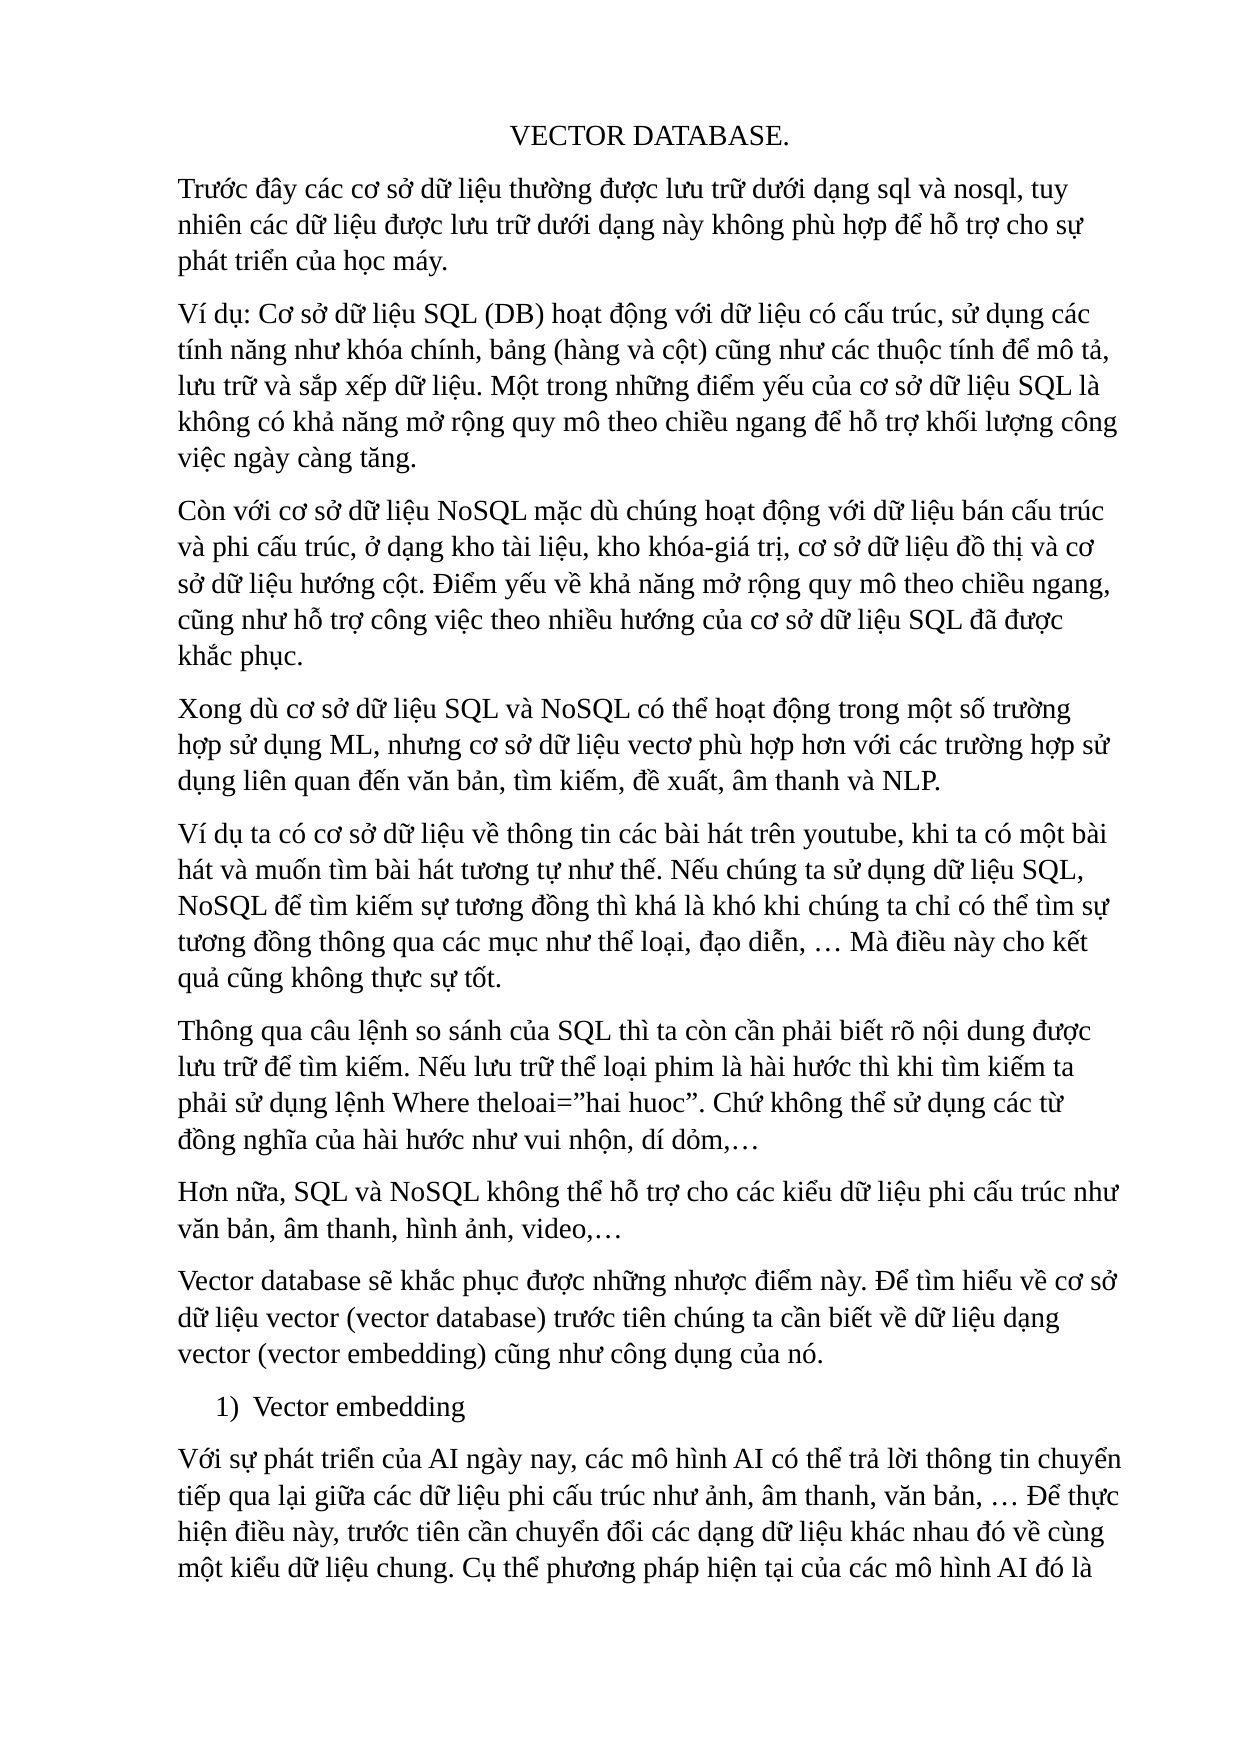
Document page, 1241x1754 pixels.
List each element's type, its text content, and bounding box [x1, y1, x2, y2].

text Vector database sẽ khắc phục được những nhược điểm này. Để tìm hiểu về cơ sở dữ liệu vector (vector database) trước tiên chúng ta cần biết về dữ liệu dạng vector (vector embedding) cũng như công dụng của nó. [177, 1263, 1122, 1369]
text Xong dù cơ sở dữ liệu SQL và NoSQL có thể hoạt động trong một số trường hợp sử dụng ML, nhưng cơ sở dữ liệu vectơ phù hợp hơn với các trường hợp sử dụng liên quan đến văn bản, tìm kiếm, đề xuất, âm thanh và NLP. [177, 691, 1122, 797]
text Hơn nữa, SQL và NoSQL không thể hỗ trợ cho các kiểu dữ liệu phi cấu trúc như văn bản, âm thanh, hình ảnh, video,… [177, 1174, 1122, 1244]
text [177, 1441, 1122, 1583]
text Ví dụ: Cơ sở dữ liệu SQL (DB) hoạt động với dữ liệu có cấu trúc, sử dụng các tính năng như khóa chính, bảng (hàng và cột) cũng như các thuộc tính để mô tả, lưu trữ và sắp xếp dữ liệu. Một trong những điểm yếu của cơ sở dữ liệu SQL là không có khả năng mở rộng quy mô theo chiều ngang để hỗ trợ khối lượng công việc ngày càng tăng. [177, 296, 1122, 474]
text Thông qua câu lệnh so sánh của SQL thì ta còn cần phải biết rõ nội dung được lưu trữ để tìm kiếm. Nếu lưu trữ thể loại phim là hài hước thì khi tìm kiếm ta phải sử dụng lệnh Where theloai=”hai huoc”. Chứ không thể sử dụng các từ đồng nghĩa của hài hước như vui nhộn, dí dỏm,… [177, 1013, 1122, 1155]
text Ví dụ ta có cơ sở dữ liệu về thông tin các bài hát trên youtube, khi ta có một bài hát và muốn tìm bài hát tương tự như thế. Nếu chúng ta sử dụng dữ liệu SQL, NoSQL để tìm kiếm sự tương đồng thì khá là khó khi chúng ta chỉ có thể tìm sự tương đồng thông qua các mục như thể loại, đạo diễn, … Mà điều này cho kết quả cũng không thực sự tốt. [177, 816, 1122, 994]
text Trước đây các cơ sở dữ liệu thường được lưu trữ dưới dạng sql và nosql, tuy nhiên các dữ liệu được lưu trữ dưới dạng này không phù hợp để hỗ trợ cho sự phát triển của học máy. [177, 171, 1122, 277]
list Vector embedding [215, 1389, 1122, 1422]
text Còn với cơ sở dữ liệu NoSQL mặc dù chúng hoạt động với dữ liệu bán cấu trúc và phi cấu trúc, ở dạng kho tài liệu, kho khóa-giá trị, cơ sở dữ liệu đồ thị và cơ sở dữ liệu hướng cột. Điểm yếu về khả năng mở rộng quy mô theo chiều ngang, cũng như hỗ trợ công việc theo nhiều hướng của cơ sở dữ liệu SQL đã được khắc phục. [177, 493, 1122, 672]
text VECTOR DATABASE. [177, 118, 1122, 152]
